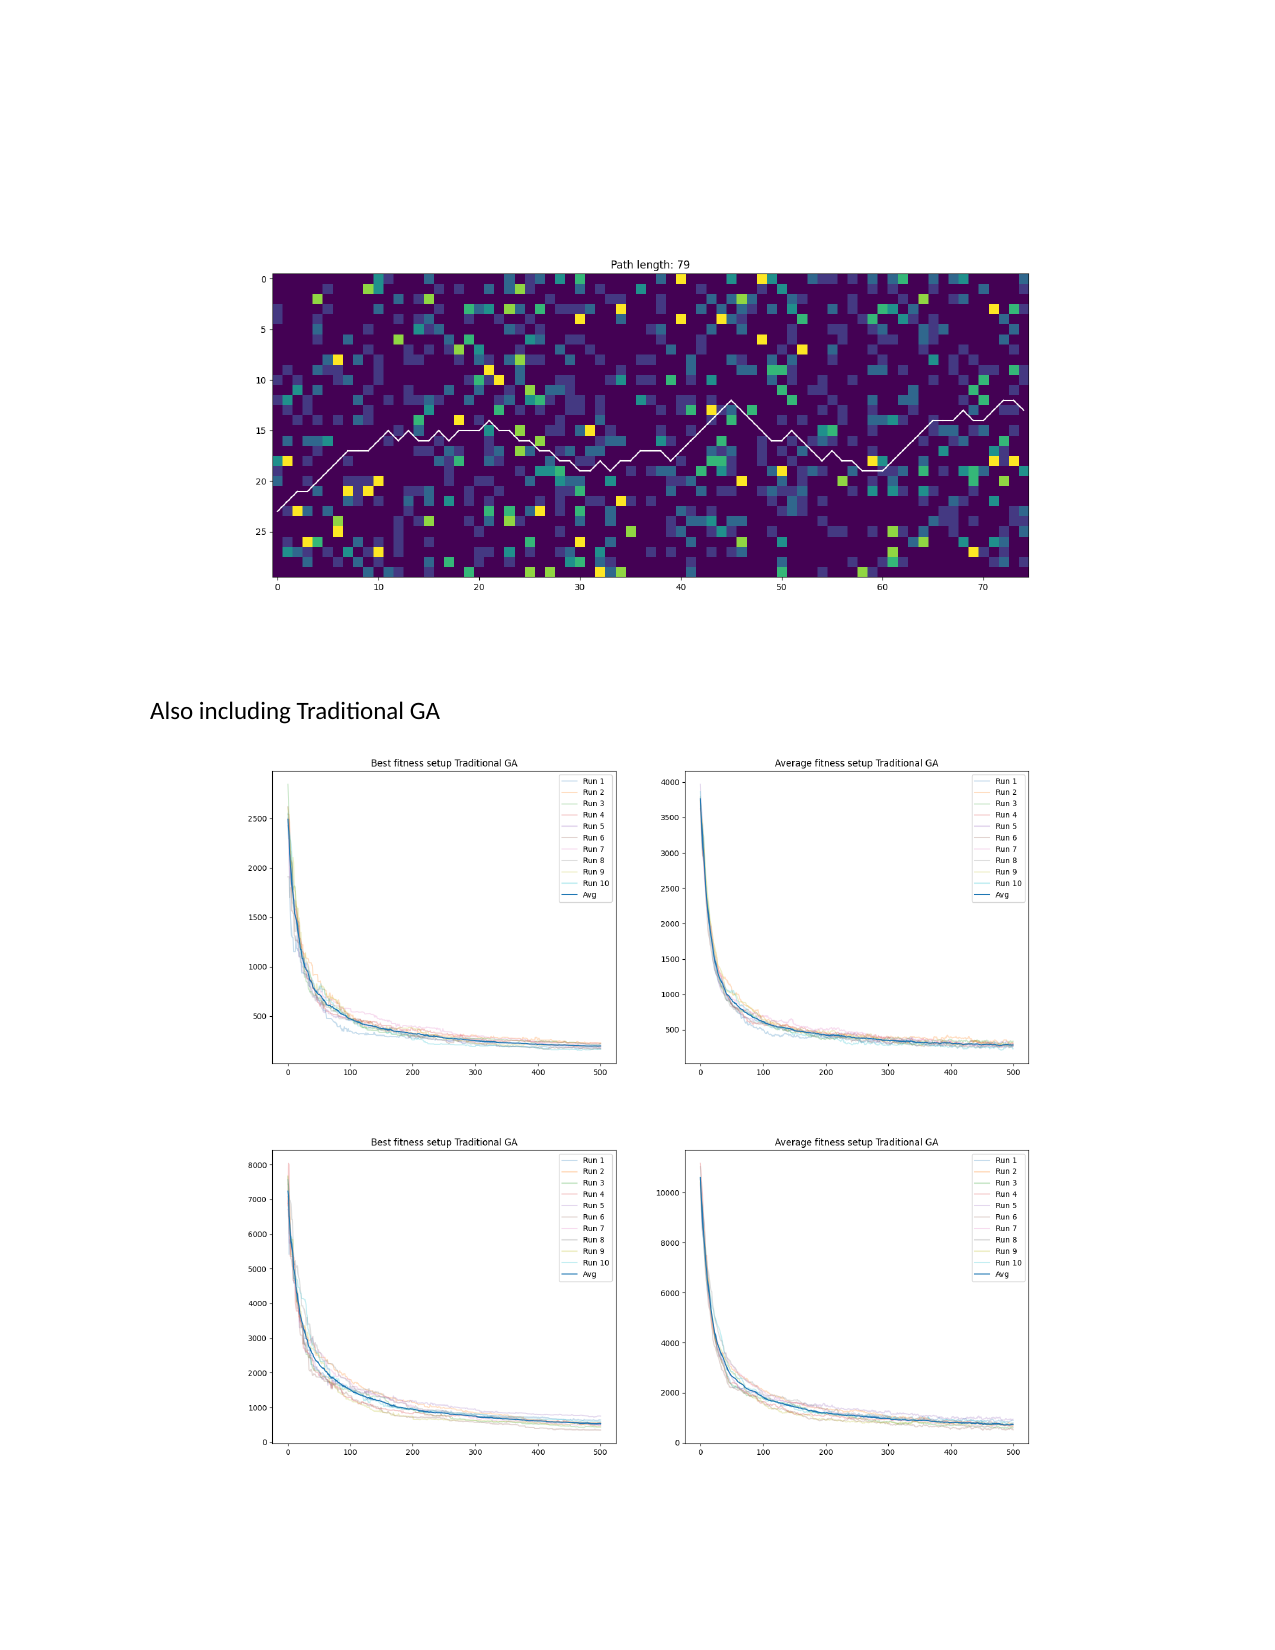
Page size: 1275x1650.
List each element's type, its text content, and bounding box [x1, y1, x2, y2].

picture [150, 725, 1125, 1485]
picture [150, 150, 1125, 696]
text Also including Traditional GA [150, 696, 1125, 725]
